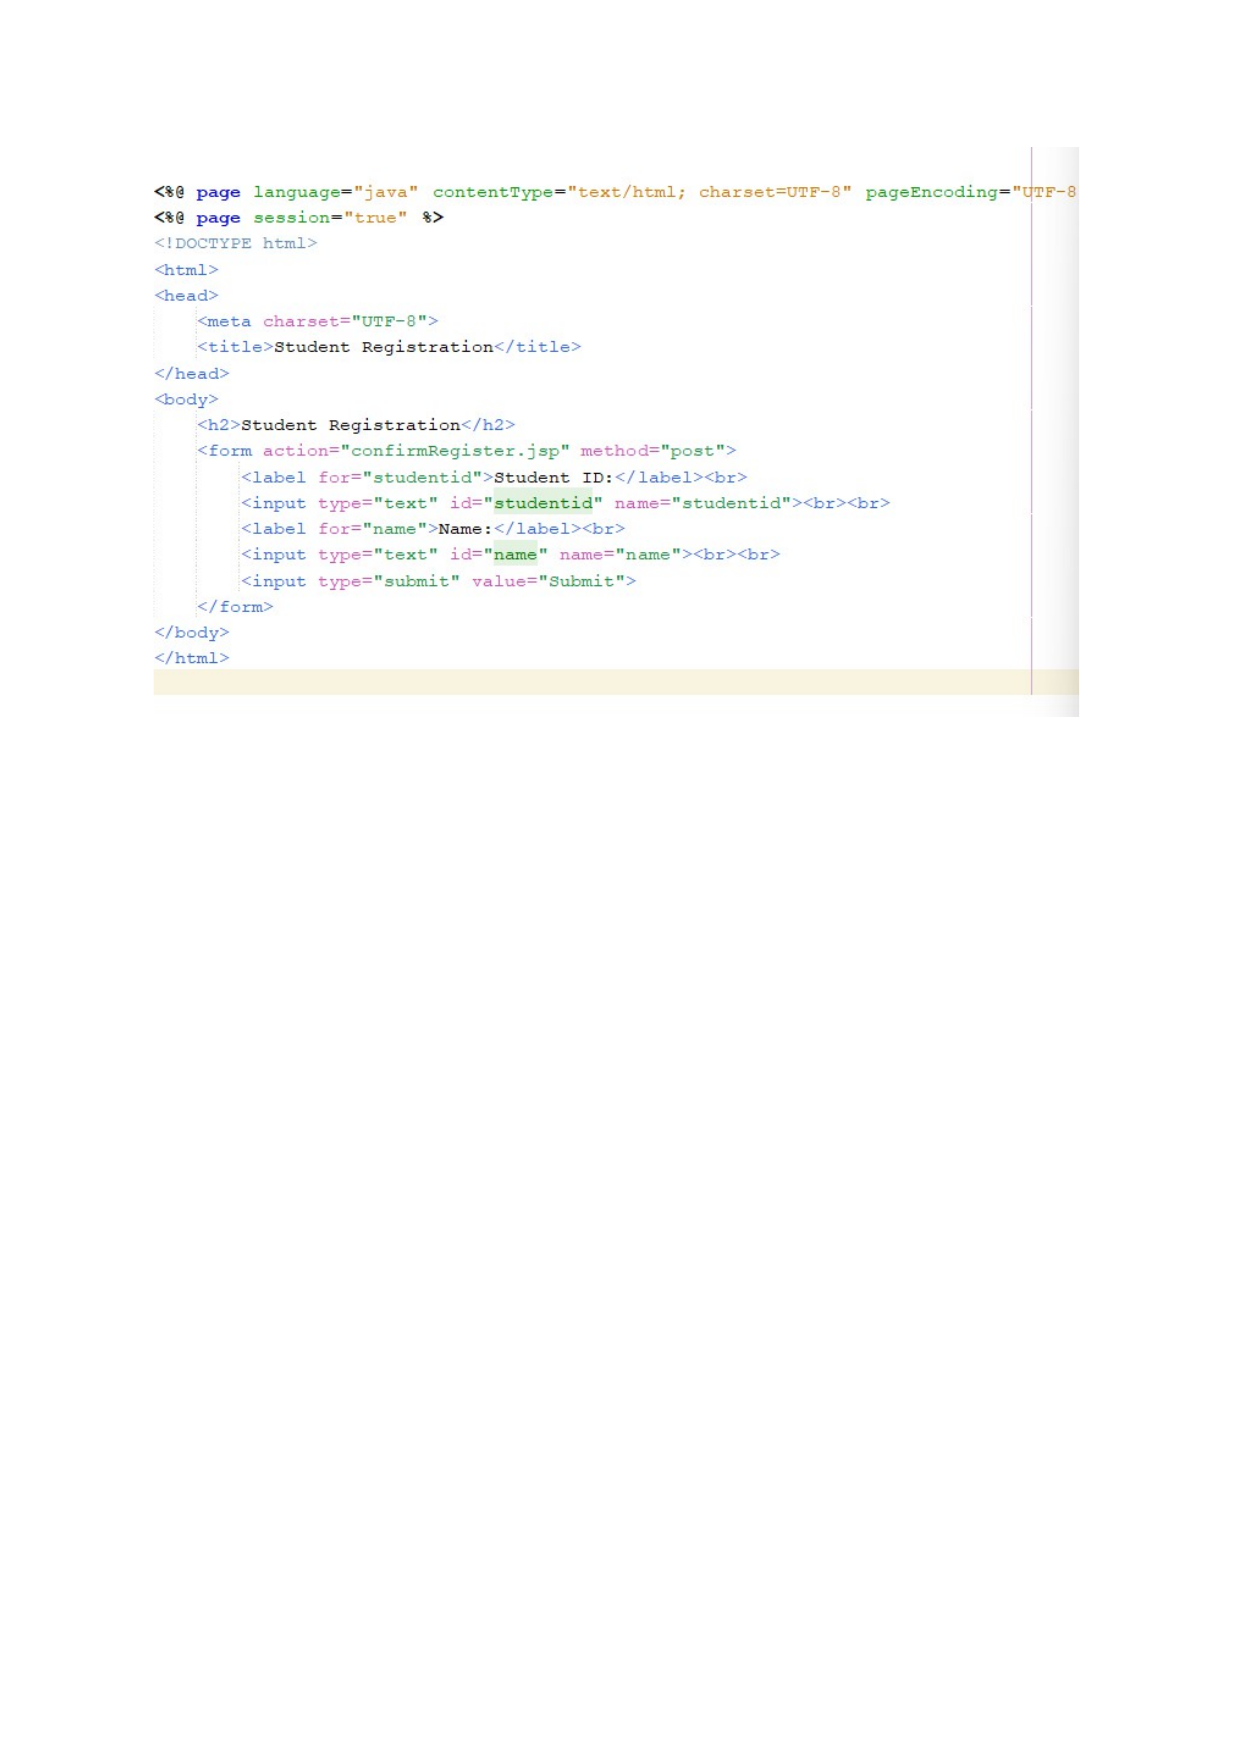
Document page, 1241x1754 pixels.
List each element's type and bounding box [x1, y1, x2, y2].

picture [153, 147, 1080, 717]
